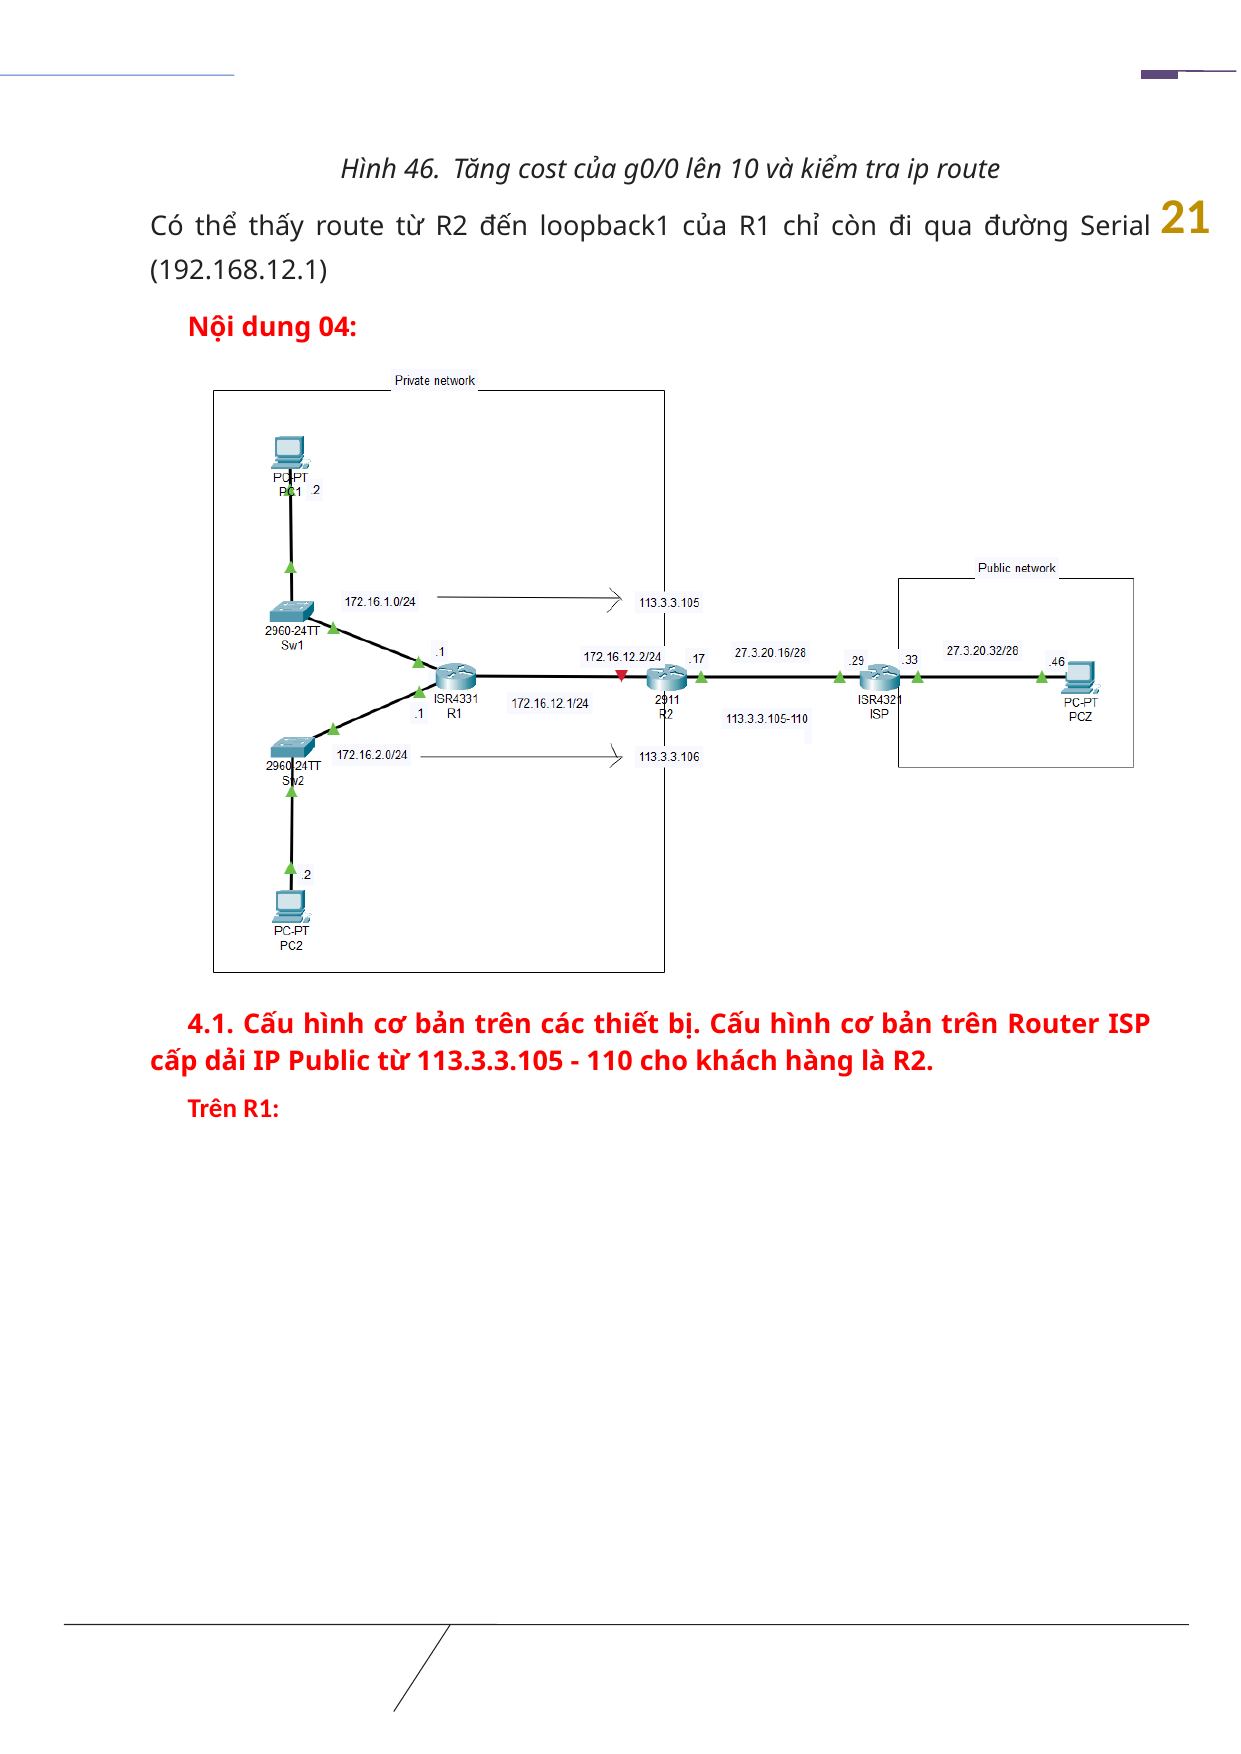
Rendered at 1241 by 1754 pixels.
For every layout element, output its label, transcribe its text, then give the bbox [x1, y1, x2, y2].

text Nội dung 04: [150, 307, 1153, 344]
text Trên R1: [150, 1091, 1153, 1124]
text Có thể thấy route từ R2 đến loopback1 của R1 chỉ còn đi qua đường Serial (192.168.12.1) [150, 207, 1153, 288]
picture [187, 356, 1191, 993]
text Tăng cost của g0/0 lên 10 và kiểm tra ip route [187, 150, 1153, 187]
text 4.1. Cấu hình cơ bản trên các thiết bị. Cấu hình cơ bản trên Router ISP cấp dải IP Public từ 113.3.3.105 - 110 cho khách hàng là R2. [150, 1005, 1153, 1079]
